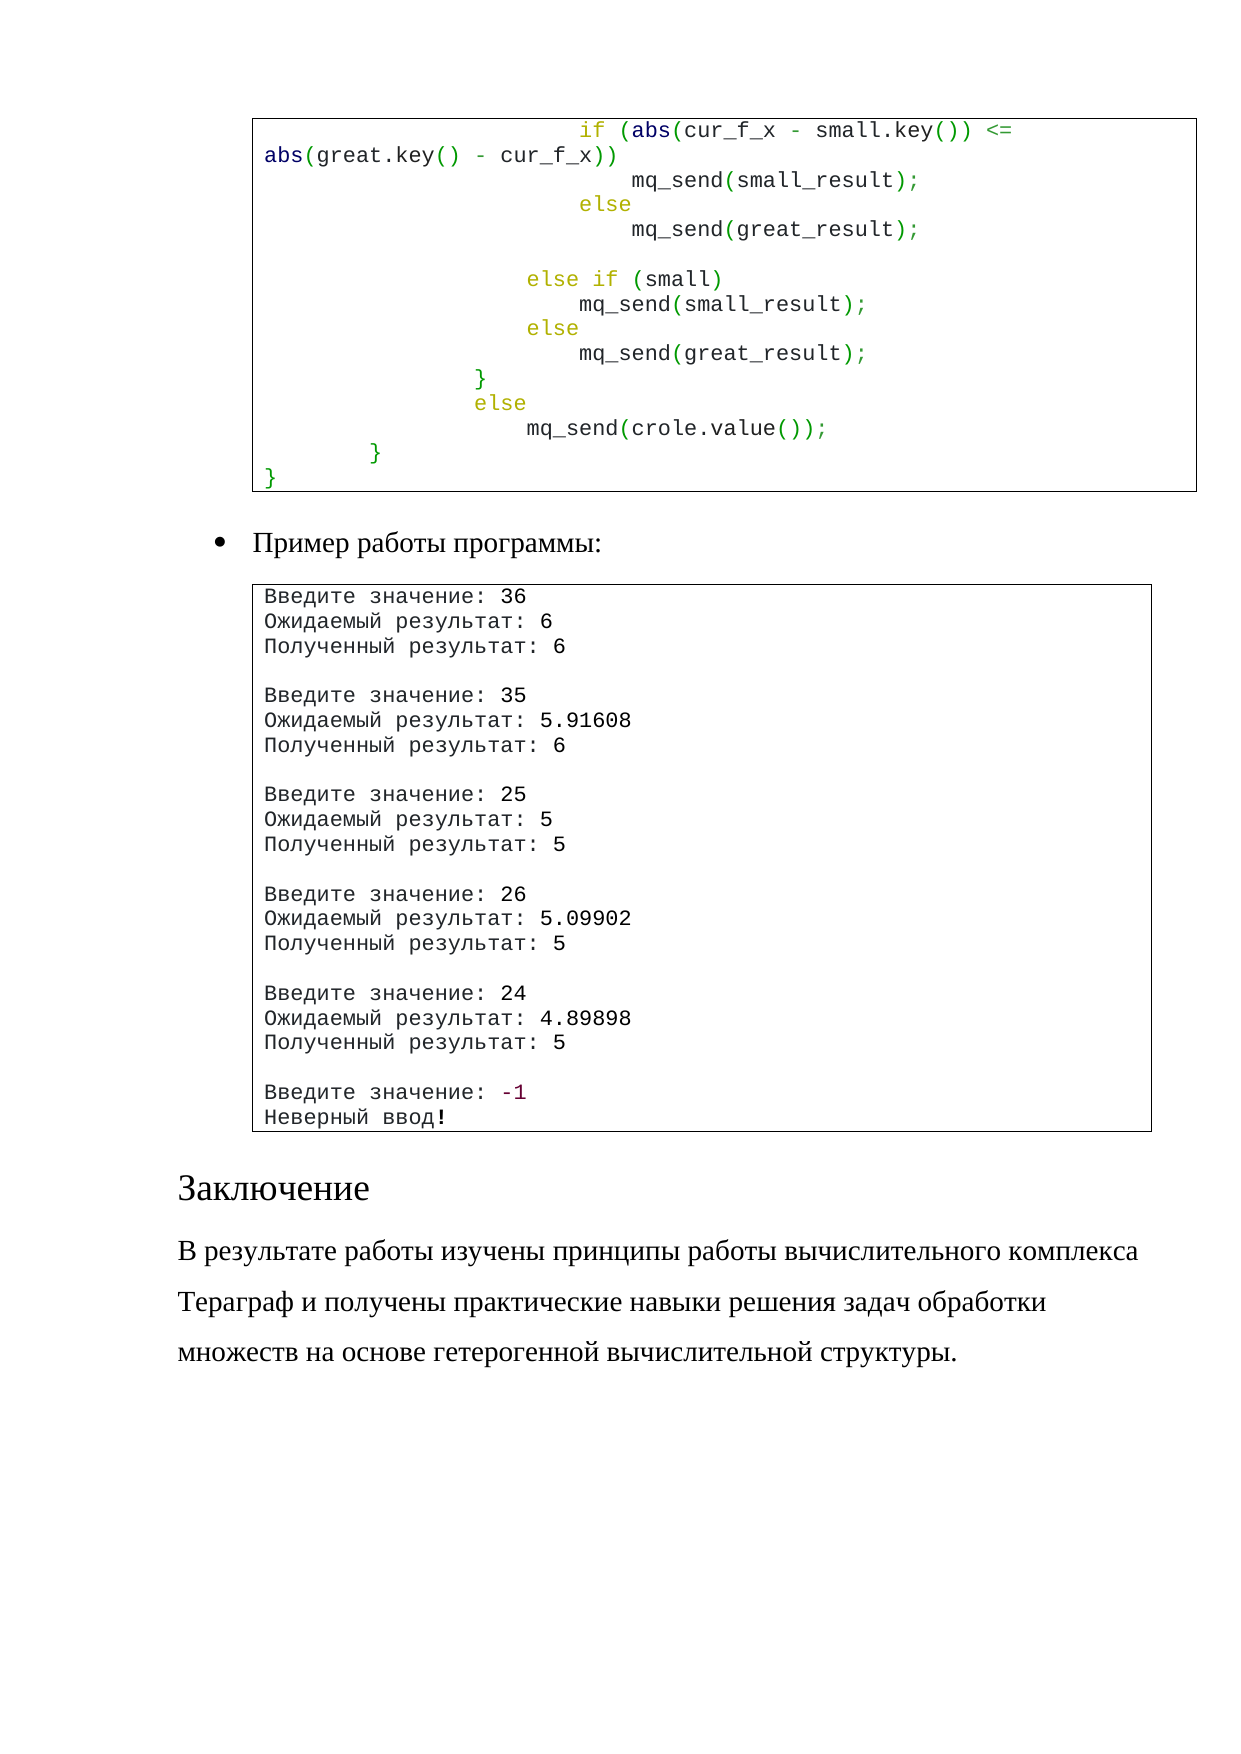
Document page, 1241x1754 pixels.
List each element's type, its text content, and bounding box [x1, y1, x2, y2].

list Пример работы программы: [215, 526, 1152, 559]
text В результате работы изучены принципы работы вычислительного комплекса Тераграф и получены практические навыки решения задач обработки множеств на основе гетерогенной вычислительной структуры. [177, 1233, 1152, 1368]
list Заключение [177, 1165, 1152, 1208]
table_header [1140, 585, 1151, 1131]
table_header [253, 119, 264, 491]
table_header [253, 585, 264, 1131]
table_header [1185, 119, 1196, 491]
